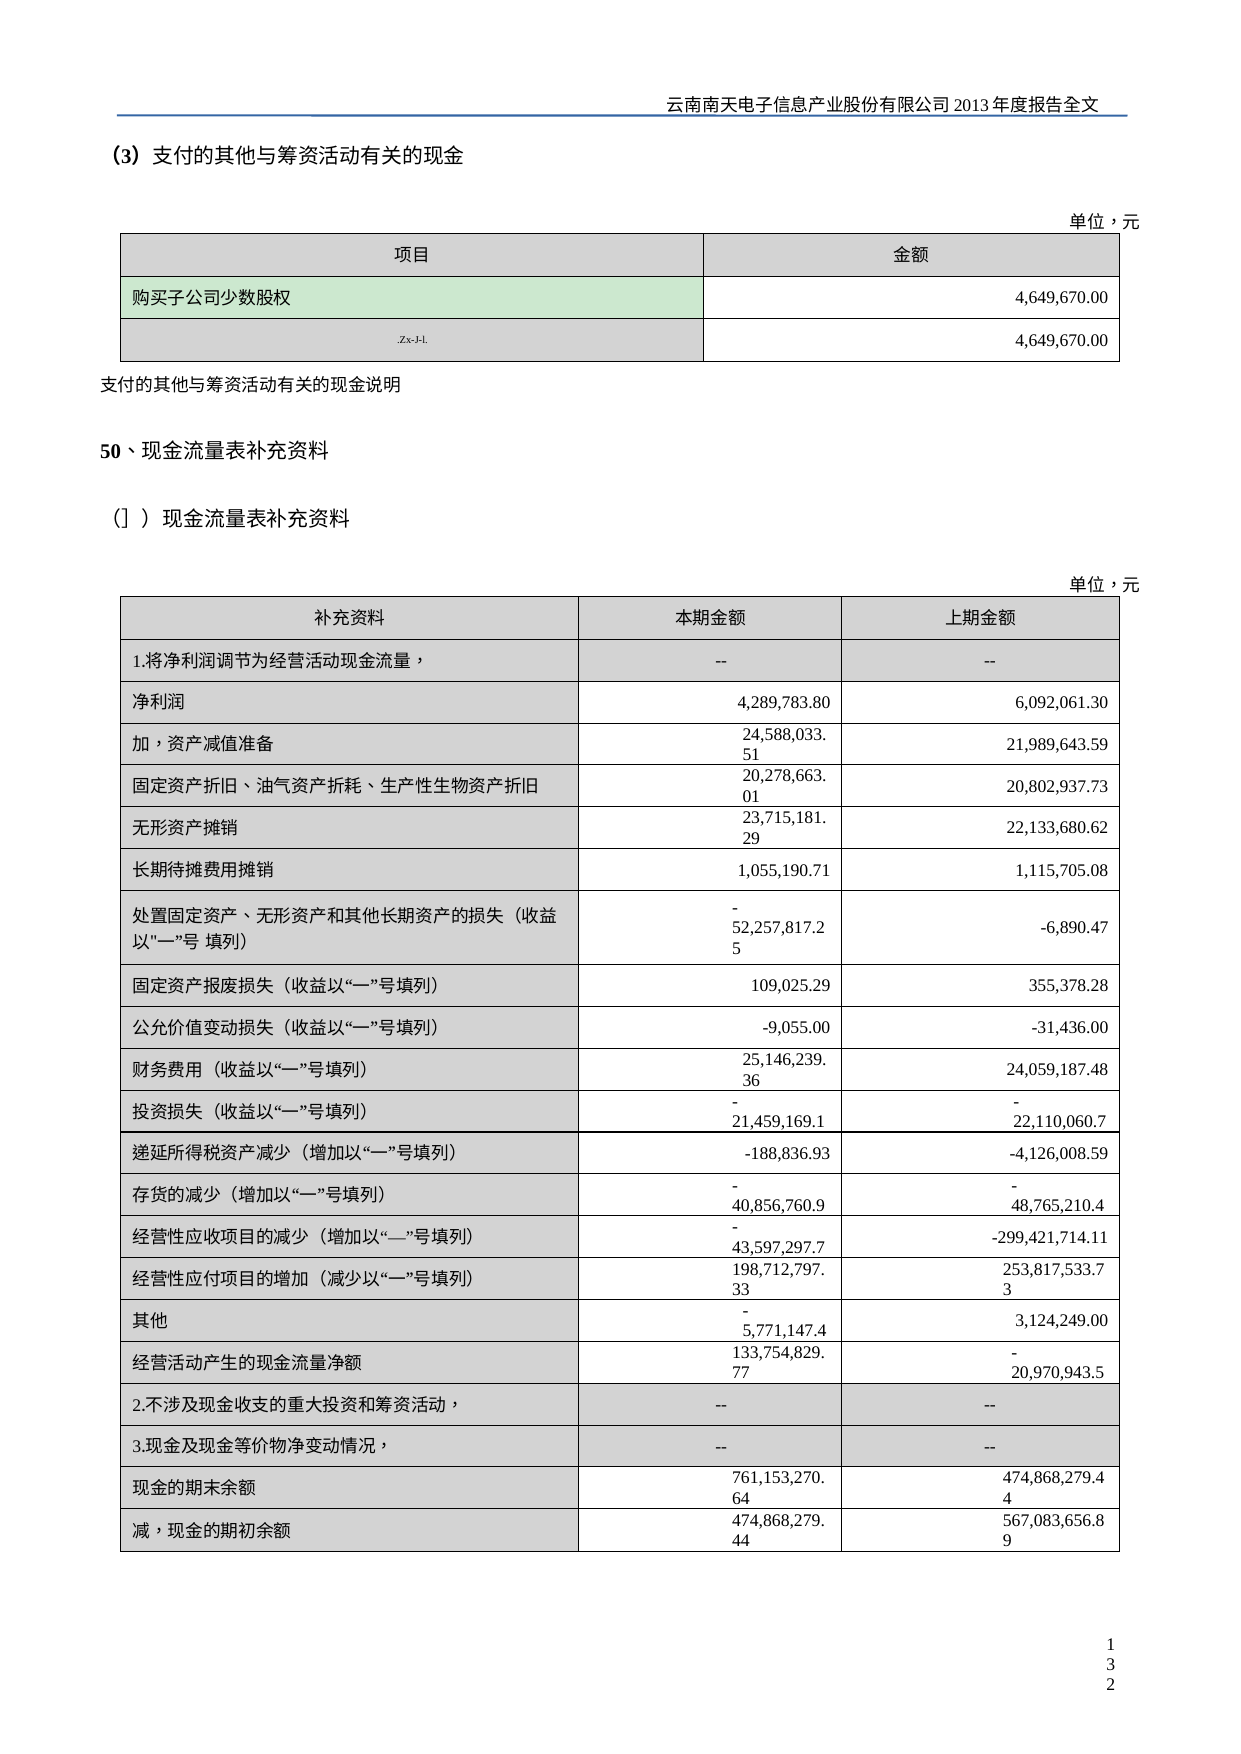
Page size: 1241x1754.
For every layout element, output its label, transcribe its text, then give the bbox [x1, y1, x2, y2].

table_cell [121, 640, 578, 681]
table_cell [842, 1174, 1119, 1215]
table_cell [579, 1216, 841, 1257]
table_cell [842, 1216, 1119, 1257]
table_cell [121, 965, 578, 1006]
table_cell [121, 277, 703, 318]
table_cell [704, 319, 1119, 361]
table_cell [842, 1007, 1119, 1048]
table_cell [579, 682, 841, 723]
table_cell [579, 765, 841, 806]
text 50、现金流量表补充资料 [100, 436, 1140, 464]
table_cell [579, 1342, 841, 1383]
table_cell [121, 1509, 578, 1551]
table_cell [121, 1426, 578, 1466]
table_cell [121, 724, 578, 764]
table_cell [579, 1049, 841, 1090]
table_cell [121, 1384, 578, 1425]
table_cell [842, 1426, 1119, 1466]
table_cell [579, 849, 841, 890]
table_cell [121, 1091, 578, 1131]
text （3）支付的其他与筹资活动有关的现金 [100, 141, 1140, 169]
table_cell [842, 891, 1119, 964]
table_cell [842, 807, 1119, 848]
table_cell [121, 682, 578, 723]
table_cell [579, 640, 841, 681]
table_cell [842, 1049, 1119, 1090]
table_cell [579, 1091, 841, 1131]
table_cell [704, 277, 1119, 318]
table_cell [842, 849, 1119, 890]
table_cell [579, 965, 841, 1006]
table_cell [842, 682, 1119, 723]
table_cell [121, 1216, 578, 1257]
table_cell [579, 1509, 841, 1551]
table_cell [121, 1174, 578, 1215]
text 支付的其他与筹资活动有关的现金说明 [100, 372, 1140, 396]
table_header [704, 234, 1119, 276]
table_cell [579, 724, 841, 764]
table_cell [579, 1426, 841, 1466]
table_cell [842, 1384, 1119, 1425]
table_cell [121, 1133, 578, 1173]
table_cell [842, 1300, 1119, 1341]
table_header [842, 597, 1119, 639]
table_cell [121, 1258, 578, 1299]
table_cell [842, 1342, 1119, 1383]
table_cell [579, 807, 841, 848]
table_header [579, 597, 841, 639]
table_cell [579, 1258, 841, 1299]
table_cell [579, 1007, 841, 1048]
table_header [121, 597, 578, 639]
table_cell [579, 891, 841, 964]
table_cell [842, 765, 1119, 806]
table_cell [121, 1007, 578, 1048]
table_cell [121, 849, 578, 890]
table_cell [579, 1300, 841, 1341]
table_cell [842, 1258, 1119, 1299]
text （］）现金流量表补充资料 [100, 504, 1140, 532]
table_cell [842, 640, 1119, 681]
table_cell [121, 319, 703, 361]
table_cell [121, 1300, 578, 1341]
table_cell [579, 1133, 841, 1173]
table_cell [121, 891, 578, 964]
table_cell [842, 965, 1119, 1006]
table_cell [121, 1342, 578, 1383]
text 单位，元 [100, 209, 1140, 233]
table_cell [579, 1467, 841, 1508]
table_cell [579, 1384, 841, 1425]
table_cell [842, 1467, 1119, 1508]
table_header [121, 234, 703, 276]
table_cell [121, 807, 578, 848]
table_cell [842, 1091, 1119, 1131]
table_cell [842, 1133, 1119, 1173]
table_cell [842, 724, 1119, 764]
text 单位，元 [100, 572, 1140, 596]
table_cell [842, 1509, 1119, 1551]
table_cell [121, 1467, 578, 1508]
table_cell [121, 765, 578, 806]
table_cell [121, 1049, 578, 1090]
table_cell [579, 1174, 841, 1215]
